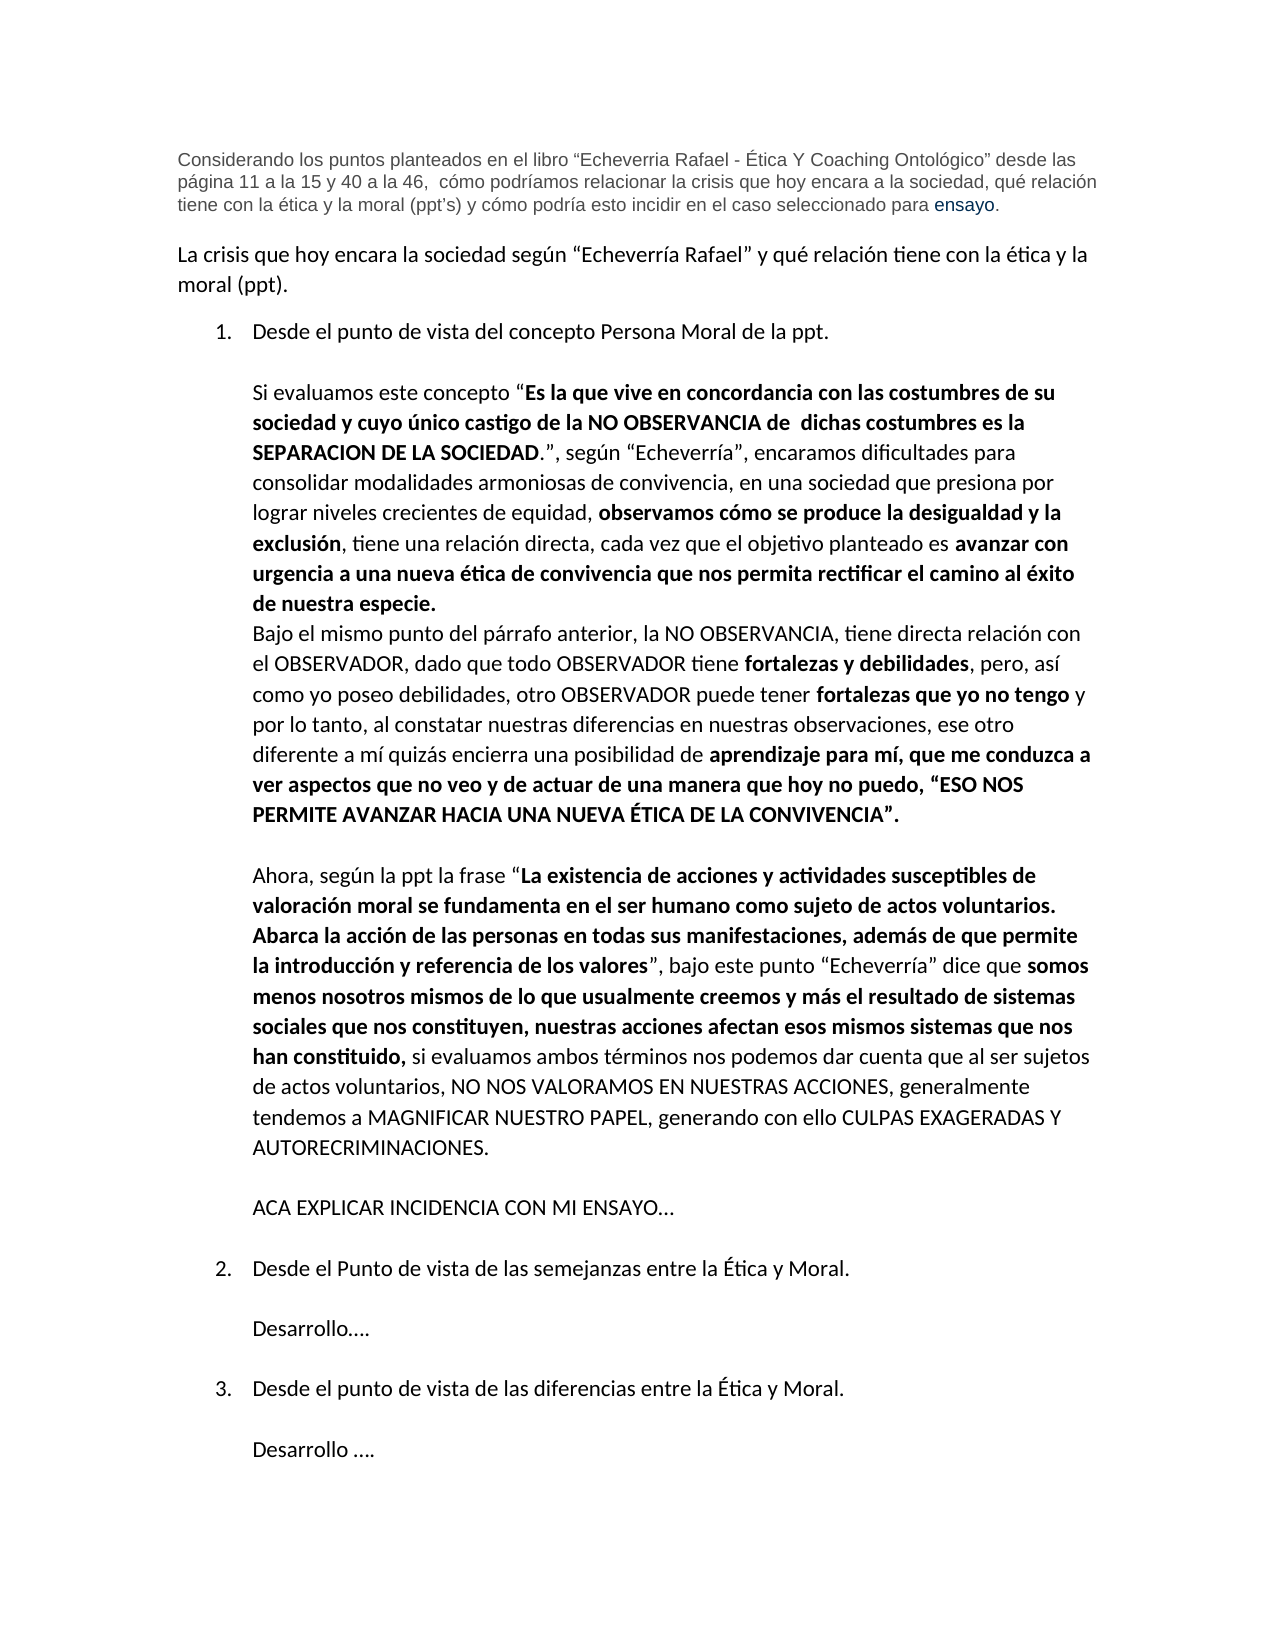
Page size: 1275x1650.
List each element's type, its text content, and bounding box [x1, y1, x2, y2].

list Desarrollo…. [252, 1314, 1098, 1342]
list Desde el Punto de vista de las semejanzas entre la Ética y Moral. [215, 1254, 1098, 1282]
list Desarrollo …. [252, 1435, 1098, 1463]
list Ahora, según la ppt la frase “La existencia de acciones y actividades susceptibles de valoración moral se fundamenta en el ser humano como sujeto de actos voluntarios. Abarca la acción de las personas en todas sus manifestaciones, además de que permite la introducción y referencia de los valores”, bajo este punto “Echeverría” dice que somos menos nosotros mismos de lo que usualmente creemos y más el resultado de sistemas sociales que nos constituyen, nuestras acciones afectan esos mismos sistemas que nos han constituido, si evaluamos ambos términos nos podemos dar cuenta que al ser sujetos de actos voluntarios, NO NOS VALORAMOS EN NUESTRAS ACCIONES, generalmente tendemos a MAGNIFICAR NUESTRO PAPEL, generando con ello CULPAS EXAGERADAS Y AUTORECRIMINACIONES. [252, 861, 1098, 1161]
text Considerando los puntos planteados en el libro “Echeverria Rafael - Ética Y Coaching Ontológico” desde las página 11 a la 15 y 40 a la 46, cómo podríamos relacionar la crisis que hoy encara a la sociedad, qué relación tiene con la ética y la moral (ppt’s) y cómo podría esto incidir en el caso seleccionado para ensayo. [177, 148, 1098, 215]
list ACA EXPLICAR INCIDENCIA CON MI ENSAYO… [252, 1193, 1098, 1221]
list Si evaluamos este concepto “Es la que vive en concordancia con las costumbres de su sociedad y cuyo único castigo de la NO OBSERVANCIA de dichas costumbres es la SEPARACION DE LA SOCIEDAD.”, según “Echeverría”, encaramos dificultades para consolidar modalidades armoniosas de convivencia, en una sociedad que presiona por lograr niveles crecientes de equidad, observamos cómo se produce la desigualdad y la exclusión, tiene una relación directa, cada vez que el objetivo planteado es avanzar con urgencia a una nueva ética de convivencia que nos permita rectificar el camino al éxito de nuestra especie. [252, 378, 1098, 617]
text La crisis que hoy encara la sociedad según “Echeverría Rafael” y qué relación tiene con la ética y la moral (ppt). [177, 240, 1098, 298]
list Bajo el mismo punto del párrafo anterior, la NO OBSERVANCIA, tiene directa relación con el OBSERVADOR, dado que todo OBSERVADOR tiene fortalezas y debilidades, pero, así como yo poseo debilidades, otro OBSERVADOR puede tener fortalezas que yo no tengo y por lo tanto, al constatar nuestras diferencias en nuestras observaciones, ese otro diferente a mí quizás encierra una posibilidad de aprendizaje para mí, que me conduzca a ver aspectos que no veo y de actuar de una manera que hoy no puedo, “ESO NOS PERMITE AVANZAR HACIA UNA NUEVA ÉTICA DE LA CONVIVENCIA”. [252, 619, 1098, 828]
list Desde el punto de vista del concepto Persona Moral de la ppt. [215, 317, 1098, 345]
list Desde el punto de vista de las diferencias entre la Ética y Moral. [215, 1374, 1098, 1402]
